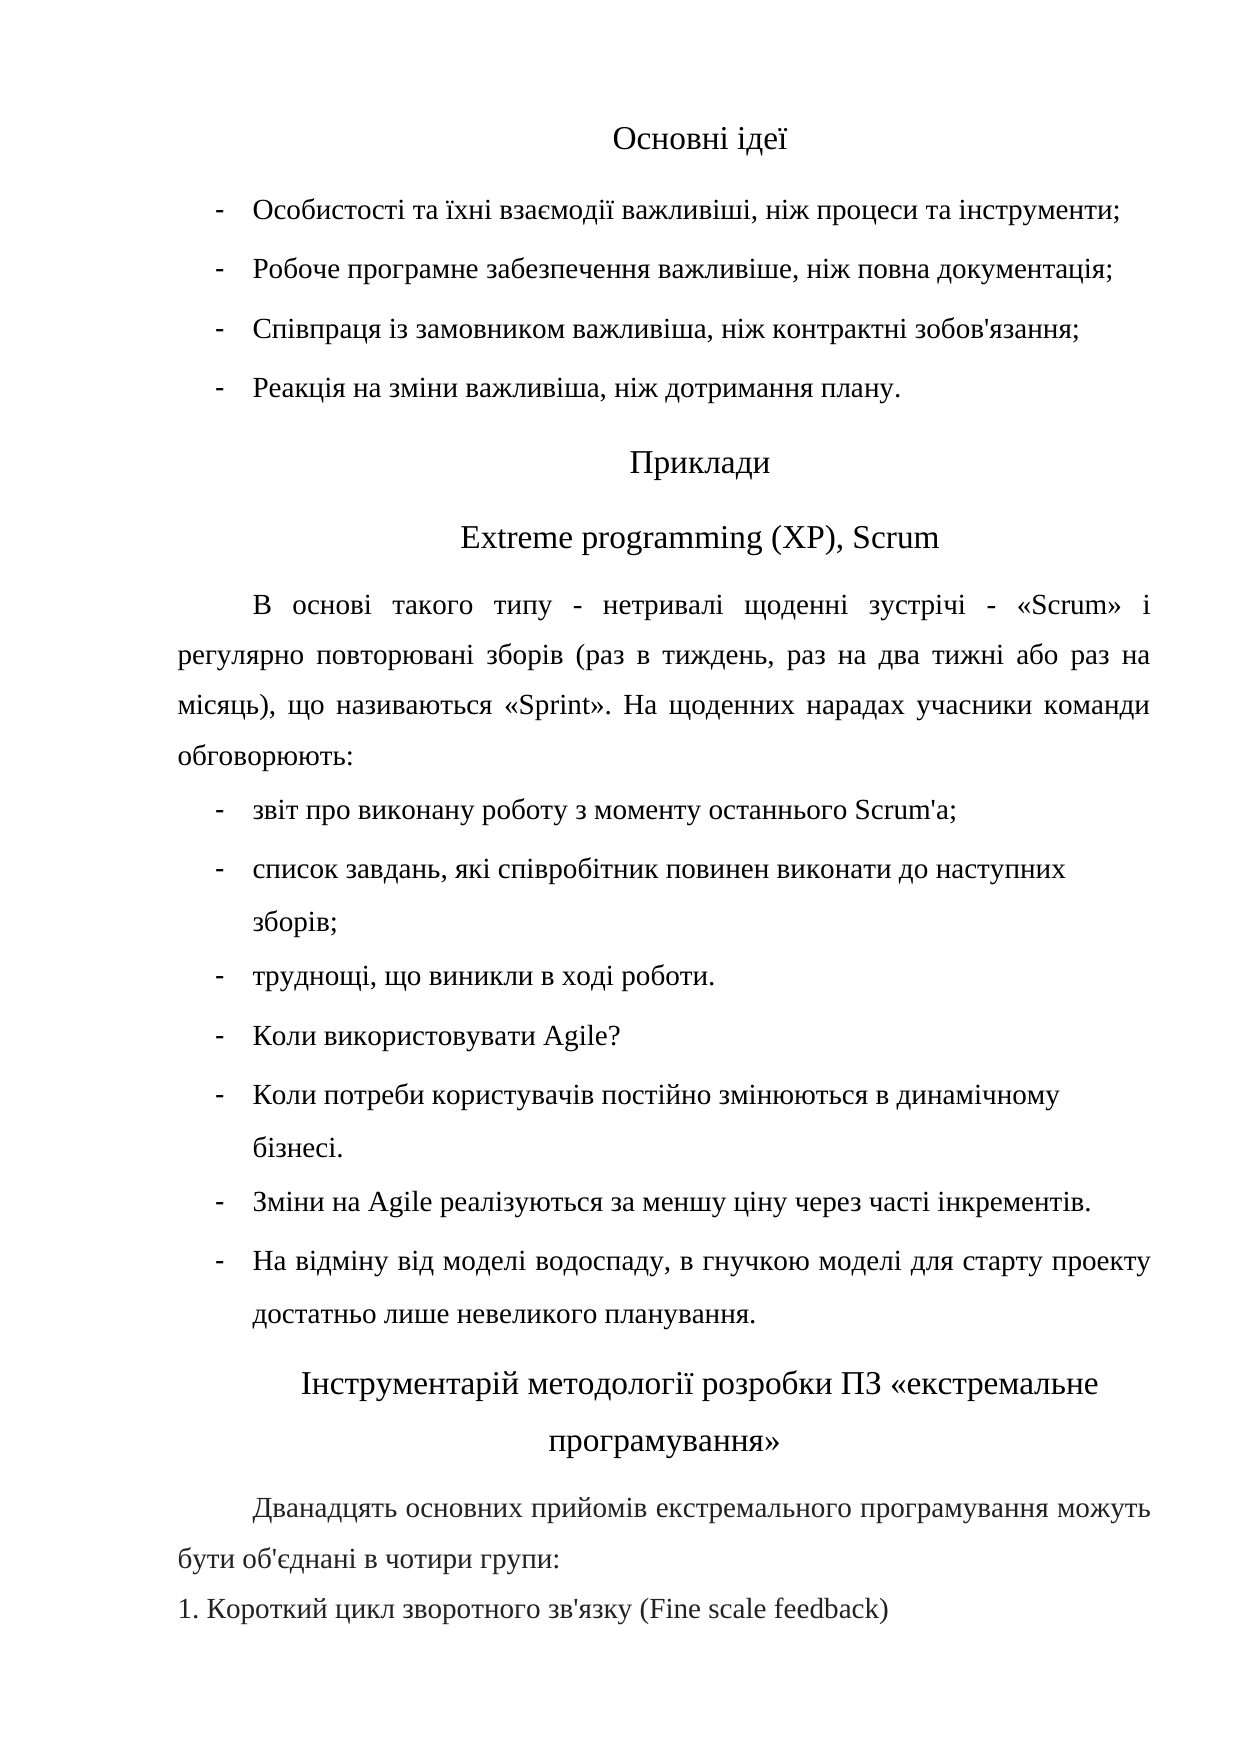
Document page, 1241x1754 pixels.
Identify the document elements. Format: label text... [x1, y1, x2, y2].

text Дванадцять основних прийомів екстремального програмування можуть бути об'єднані в чотири групи: [177, 1491, 1152, 1574]
list Співпраця із замовником важливіша, ніж контрактні зобов'язання; [215, 307, 1152, 347]
text Інструментарій методології розробки ПЗ «екстремальне програмування» [177, 1363, 1152, 1459]
text Приклади [177, 443, 1152, 481]
list На відміну від моделі водоспаду, в гнучкою моделі для старту проекту достатньо лише невеликого планування. [215, 1239, 1152, 1329]
list Зміни на Agile реалізуються за меншу ціну через часті інкрементів. [215, 1180, 1152, 1220]
text Основні ідеї [177, 118, 1152, 156]
text Extreme programming (XP), Scrum [177, 517, 1152, 555]
list Робоче програмне забезпечення важливіше, ніж повна документація; [215, 248, 1152, 287]
text 1. Короткий цикл зворотного зв'язку (Fine scale feedback) [177, 1591, 1152, 1625]
list Особистості та їхні взаємодії важливіші, ніж процеси та інструменти; [215, 188, 1152, 228]
list список завдань, які співробітник повинен виконати до наступних зборів; [215, 848, 1152, 938]
list звіт про виконану роботу з моменту останнього Scrum'a; [215, 788, 1152, 828]
list труднощі, що виникли в ході роботи. [215, 954, 1152, 994]
list Коли потреби користувачів постійно змінюються в динамічному бізнесі. [215, 1073, 1152, 1163]
text В основі такого типу - нетривалі щоденні зустрічі - «Scrum» і регулярно повторювані зборів (раз в тиждень, раз на два тижні або раз на місяць), що називаються «Sprint». На щоденних нарадах учасники команди обговорюють: [177, 587, 1152, 771]
list Реакція на зміни важливіша, ніж дотримання плану. [215, 367, 1152, 406]
list Коли використовувати Agile? [215, 1014, 1152, 1053]
